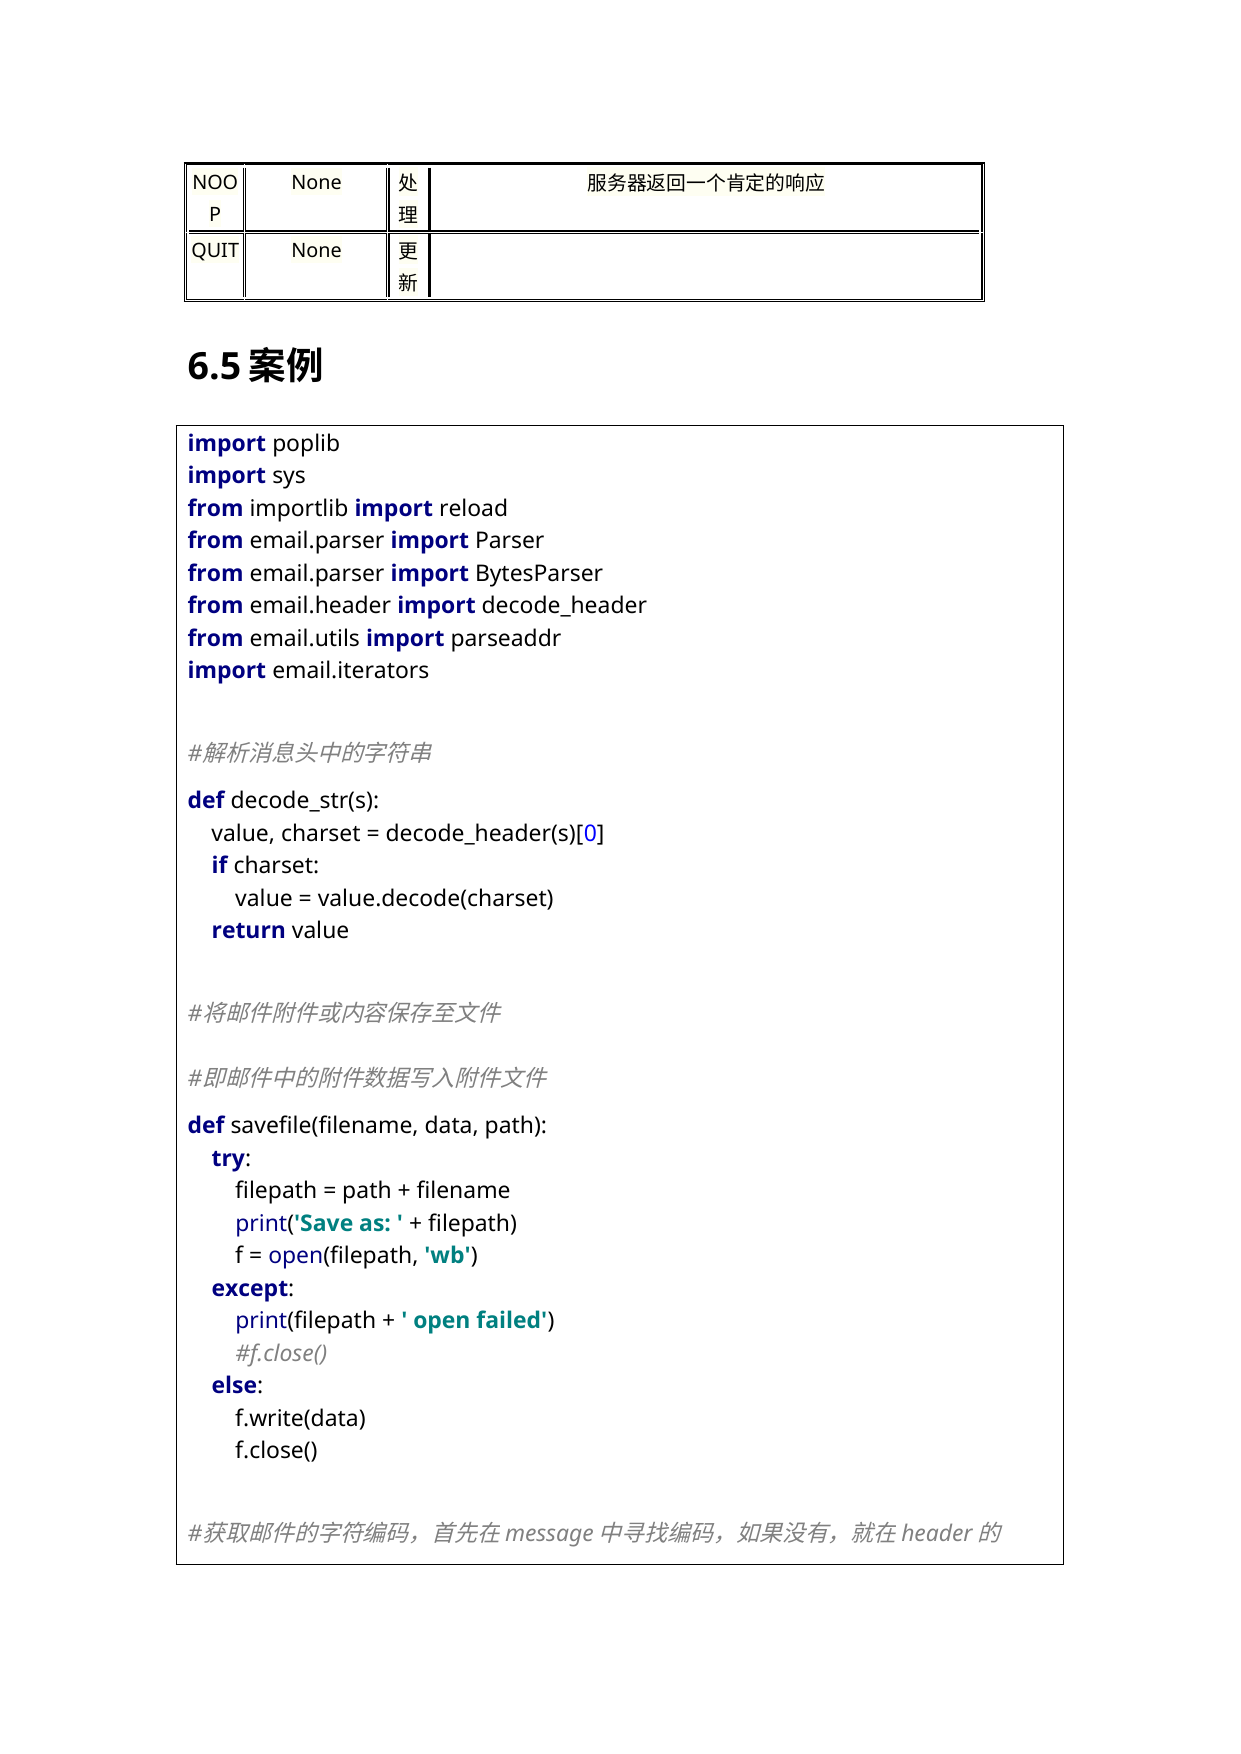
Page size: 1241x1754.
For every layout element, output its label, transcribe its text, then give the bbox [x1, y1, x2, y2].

table_cell [429, 230, 982, 298]
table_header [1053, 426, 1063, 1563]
table_cell QUIT [187, 230, 245, 298]
table_cell 服务器返回一个肯定的响应 [429, 165, 981, 230]
table_cell None [245, 164, 388, 230]
table_cell 更新 [388, 234, 429, 298]
table_cell 处理 [388, 165, 429, 230]
table_cell NOOP [187, 165, 245, 230]
table_cell None [245, 230, 388, 298]
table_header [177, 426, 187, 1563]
subtitle 6.5案例 [187, 331, 1053, 396]
